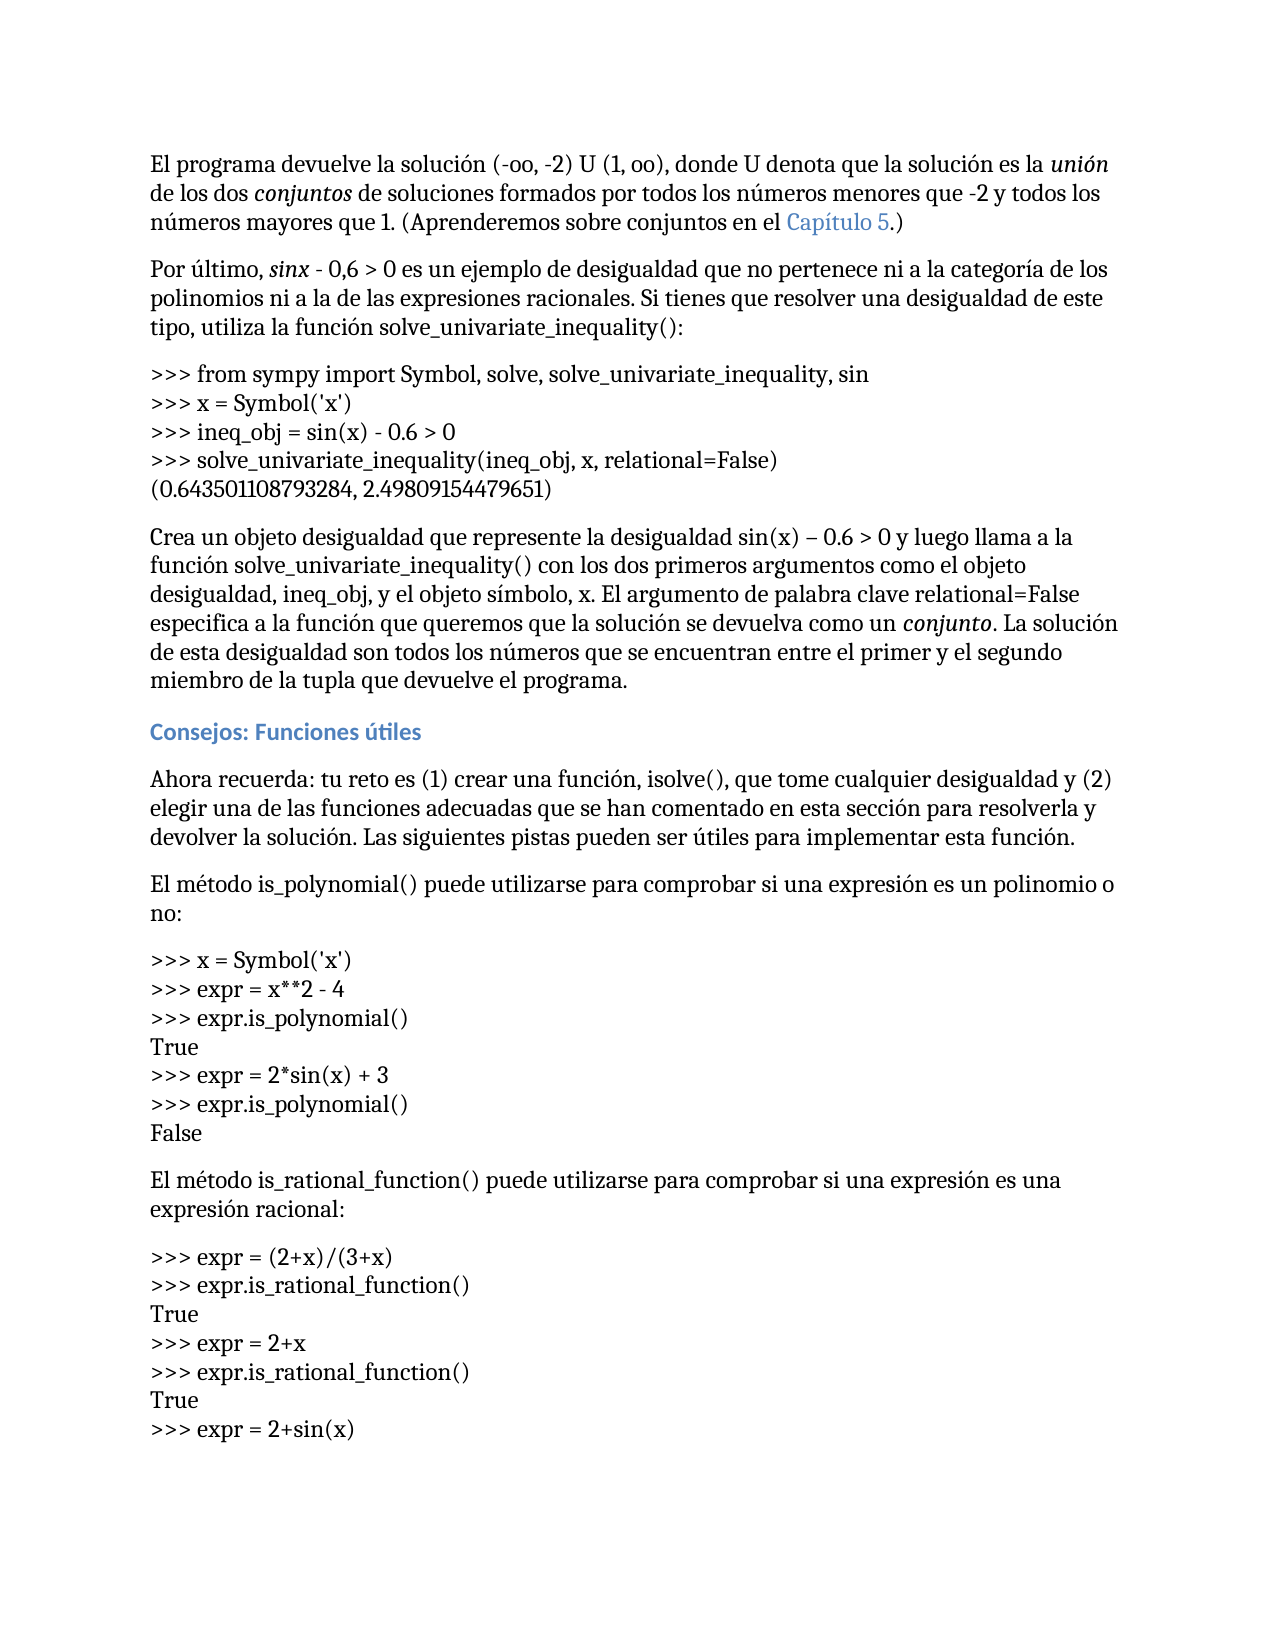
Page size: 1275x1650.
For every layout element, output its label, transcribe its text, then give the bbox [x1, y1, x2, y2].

text El método is_rational_function() puede utilizarse para comprobar si una expresión es una expresión racional: [150, 1166, 1125, 1224]
text >>> from sympy import Symbol, solve, solve_univariate_inequality, sin >>> x = Symbol('x') >>> ineq_obj = sin(x) - 0.6 > 0 >>> solve_univariate_inequality(ineq_obj, x, relational=False) (0.643501108793284, 2.49809154479651) [150, 360, 1125, 504]
text Ahora recuerda: tu reto es (1) crear una función, isolve(), que tome cualquier desigualdad y (2) elegir una de las funciones adecuadas que se han comentado en esta sección para resolverla y devolver la solución. Las siguientes pistas pueden ser útiles para implementar esta función. [150, 765, 1125, 851]
text Por último, sinx - 0,6 > 0 es un ejemplo de desigualdad que no pertenece ni a la categoría de los polinomios ni a la de las expresiones racionales. Si tienes que resolver una desigualdad de este tipo, utiliza la función solve_univariate_inequality(): [150, 255, 1125, 341]
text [150, 1243, 1125, 1444]
text Crea un objeto desigualdad que represente la desigualdad sin(x) – 0.6 > 0 y luego llama a la función solve_univariate_inequality() con los dos primeros argumentos como el objeto desigualdad, ineq_obj, y el objeto símbolo, x. El argumento de palabra clave relational=False especifica a la función que queremos que la solución se devuelva como un conjunto. La solución de esta desigualdad son todos los números que se encuentran entre el primer y el segundo miembro de la tupla que devuelve el programa. [150, 522, 1125, 695]
text >>> x = Symbol('x') >>> expr = x**2 - 4 >>> expr.is_polynomial() True >>> expr = 2*sin(x) + 3 >>> expr.is_polynomial() False [150, 946, 1125, 1148]
subtitle Consejos: Funciones útiles [150, 716, 1125, 746]
text El programa devuelve la solución (-oo, -2) U (1, oo), donde U denota que la solución es la unión de los dos conjuntos de soluciones formados por todos los números menores que -2 y todos los números mayores que 1. (Aprenderemos sobre conjuntos en el Capítulo 5.) [150, 150, 1125, 236]
text El método is_polynomial() puede utilizarse para comprobar si una expresión es un polinomio o no: [150, 870, 1125, 928]
